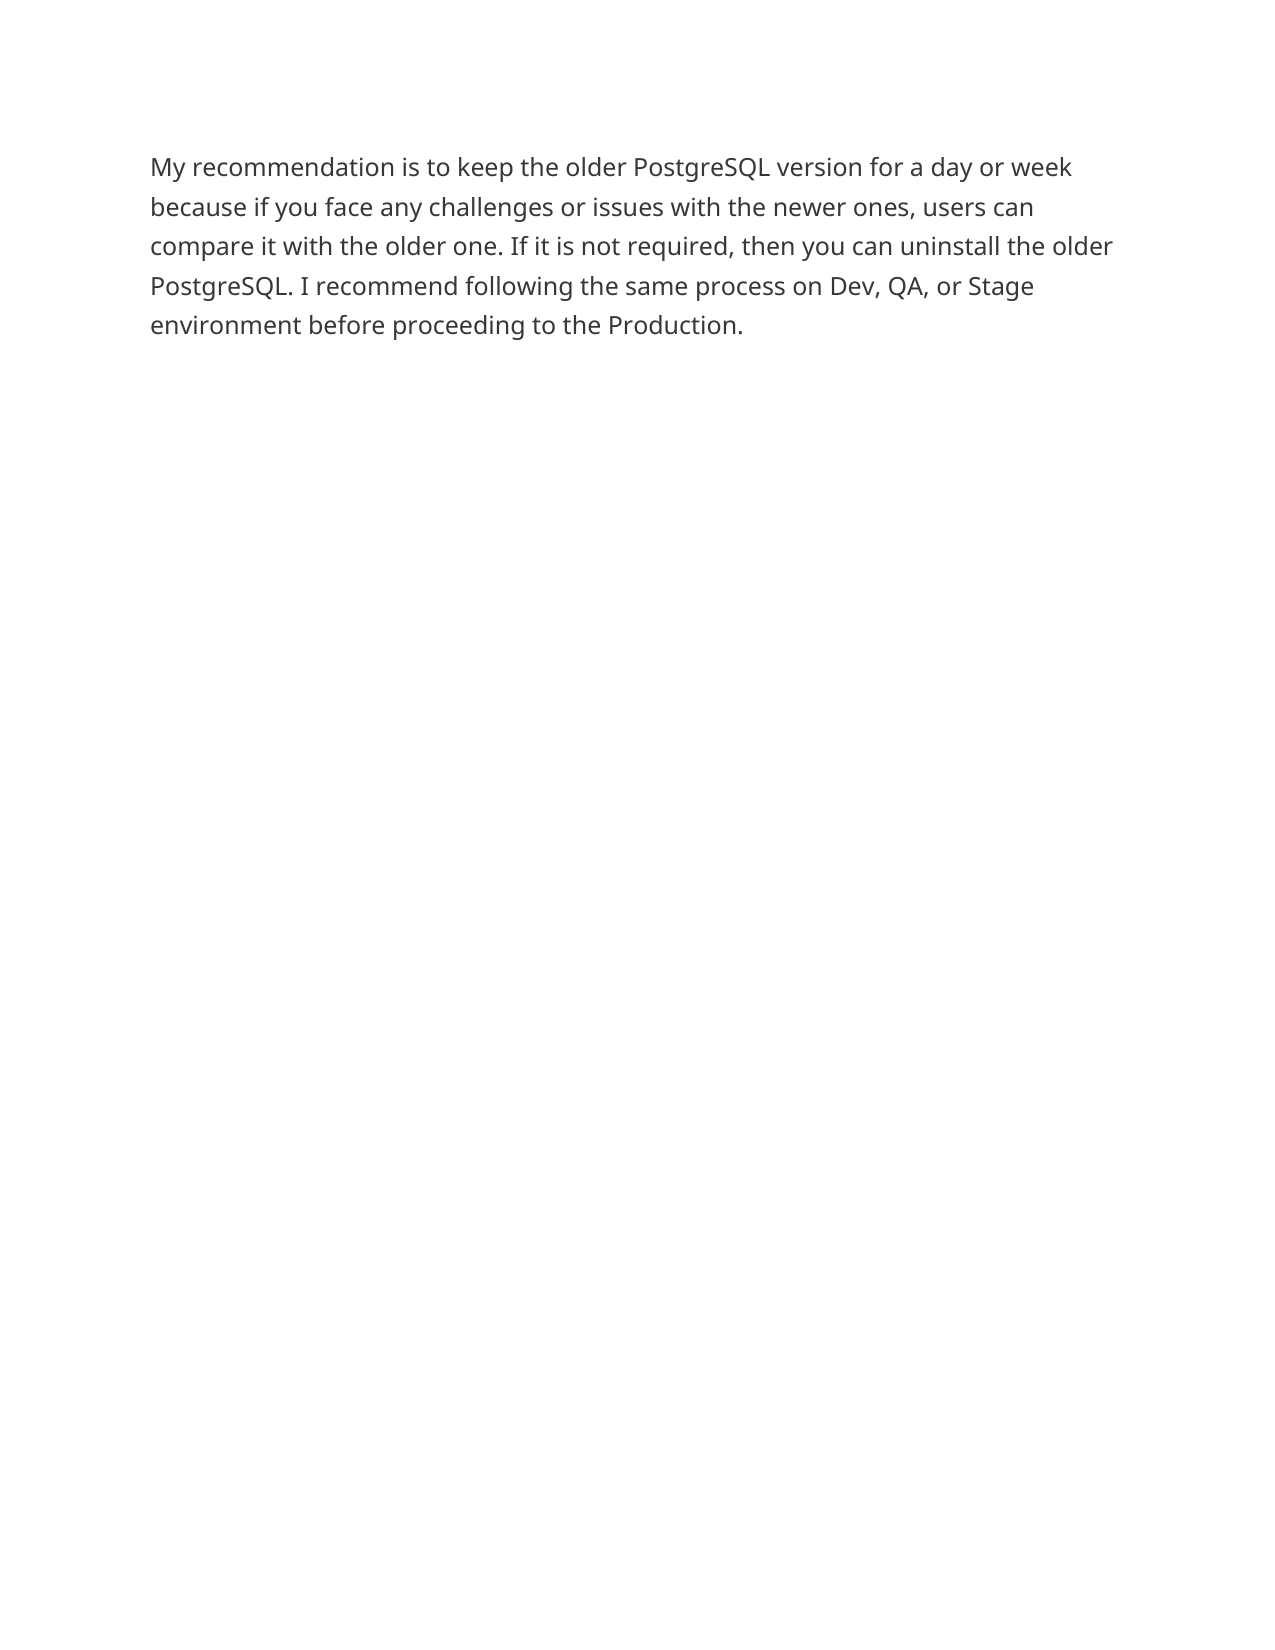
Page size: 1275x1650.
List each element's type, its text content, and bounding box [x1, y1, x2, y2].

text My recommendation is to keep the older PostgreSQL version for a day or week because if you face any challenges or issues with the newer ones, users can compare it with the older one. If it is not required, then you can uninstall the older PostgreSQL. I recommend following the same process on Dev, QA, or Stage environment before proceeding to the Production. [150, 150, 1125, 342]
